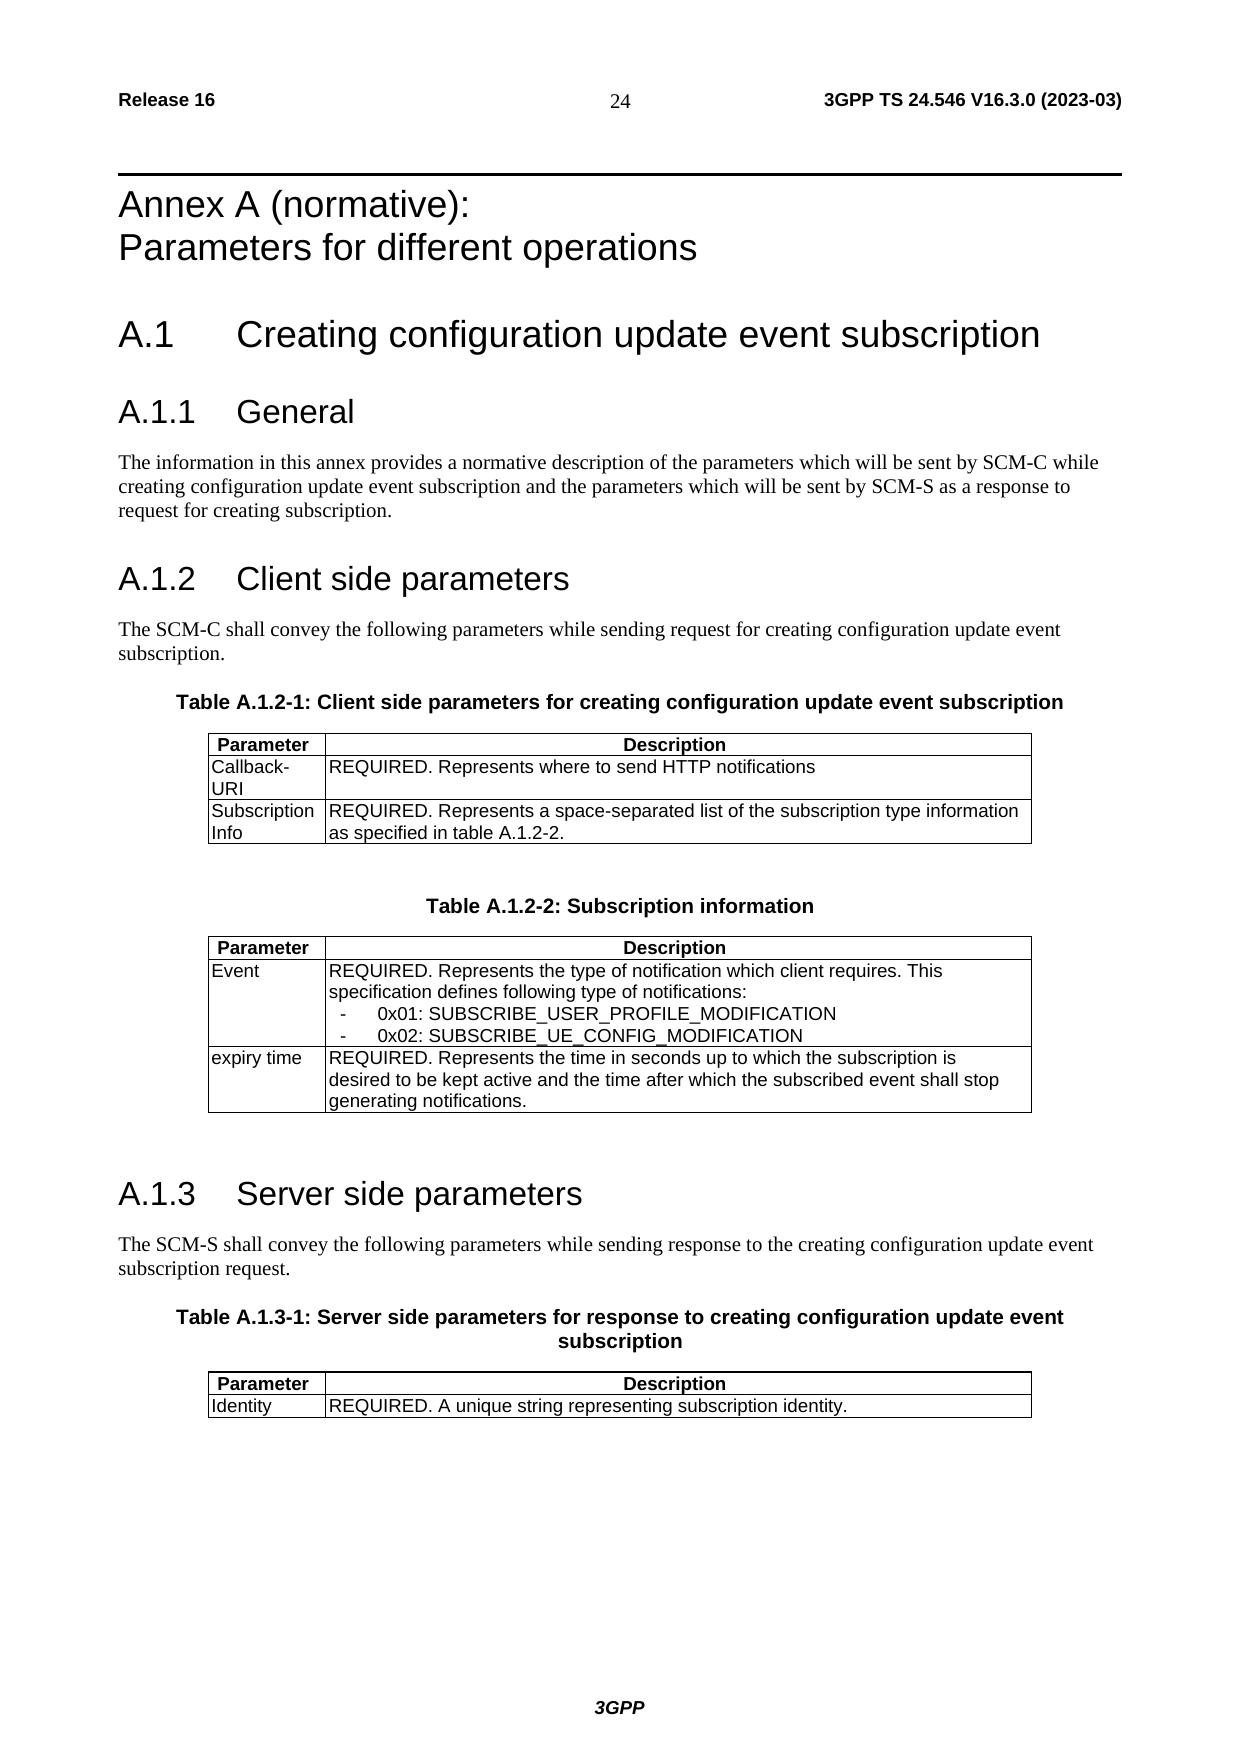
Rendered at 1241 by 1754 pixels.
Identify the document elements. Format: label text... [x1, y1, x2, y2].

table_header Parameter [209, 1373, 325, 1394]
table_cell Identity [209, 1395, 325, 1417]
table_header Description [326, 734, 1031, 755]
table_header Description [326, 1373, 1031, 1394]
table_cell Subscription Info [209, 800, 325, 843]
subtitle Annex A (normative): Parameters for different operations [118, 176, 1122, 268]
table_cell REQUIRED. Represents the time in seconds up to which the subscription is desired to be kept active and the time after which the subscribed event shall stop generating notifications. [326, 1047, 1031, 1112]
text The SCM-S shall convey the following parameters while sending response to the creating configuration update event subscription request. [118, 1232, 1122, 1280]
table_cell REQUIRED. Represents where to send HTTP notifications [326, 756, 1031, 799]
table_header Description [326, 937, 1031, 959]
text Table A.1.2-1: Client side parameters for creating configuration update event subscription [118, 690, 1122, 714]
text Table A.1.3-1: Server side parameters for response to creating configuration update event subscription [118, 1305, 1122, 1353]
table_cell REQUIRED. Represents the type of notification which client requires. This specification defines following type of notifications: 0x01: SUBSCRIBE_USER_PROFILE_MODIFICATION 0x02: SUBSCRIBE_UE_CONFIG_MODIFICATION [326, 960, 1031, 1046]
table_cell Callback-URI [209, 756, 325, 799]
table_cell REQUIRED. A unique string representing subscription identity. [326, 1395, 1031, 1417]
table_cell expiry time [209, 1047, 325, 1112]
subtitle A.1.2 Client side parameters [118, 559, 1122, 598]
subtitle A.1 Creating configuration update event subscription [118, 302, 1122, 355]
table_header Parameter [209, 734, 325, 755]
table_cell REQUIRED. Represents a space-separated list of the subscription type information as specified in table A.1.2-2. [326, 800, 1031, 843]
text The information in this annex provides a normative description of the parameters which will be sent by SCM-C while creating configuration update event subscription and the parameters which will be sent by SCM-S as a response to request for creating subscription. [118, 450, 1122, 522]
table_header Parameter [209, 937, 325, 959]
text The SCM-C shall convey the following parameters while sending request for creating configuration update event subscription. [118, 617, 1122, 665]
subtitle A.1.3 Server side parameters [118, 1174, 1122, 1213]
text Table A.1.2-2: Subscription information [118, 893, 1122, 917]
table_cell Event [209, 960, 325, 1046]
subtitle A.1.1 General [118, 392, 1122, 431]
